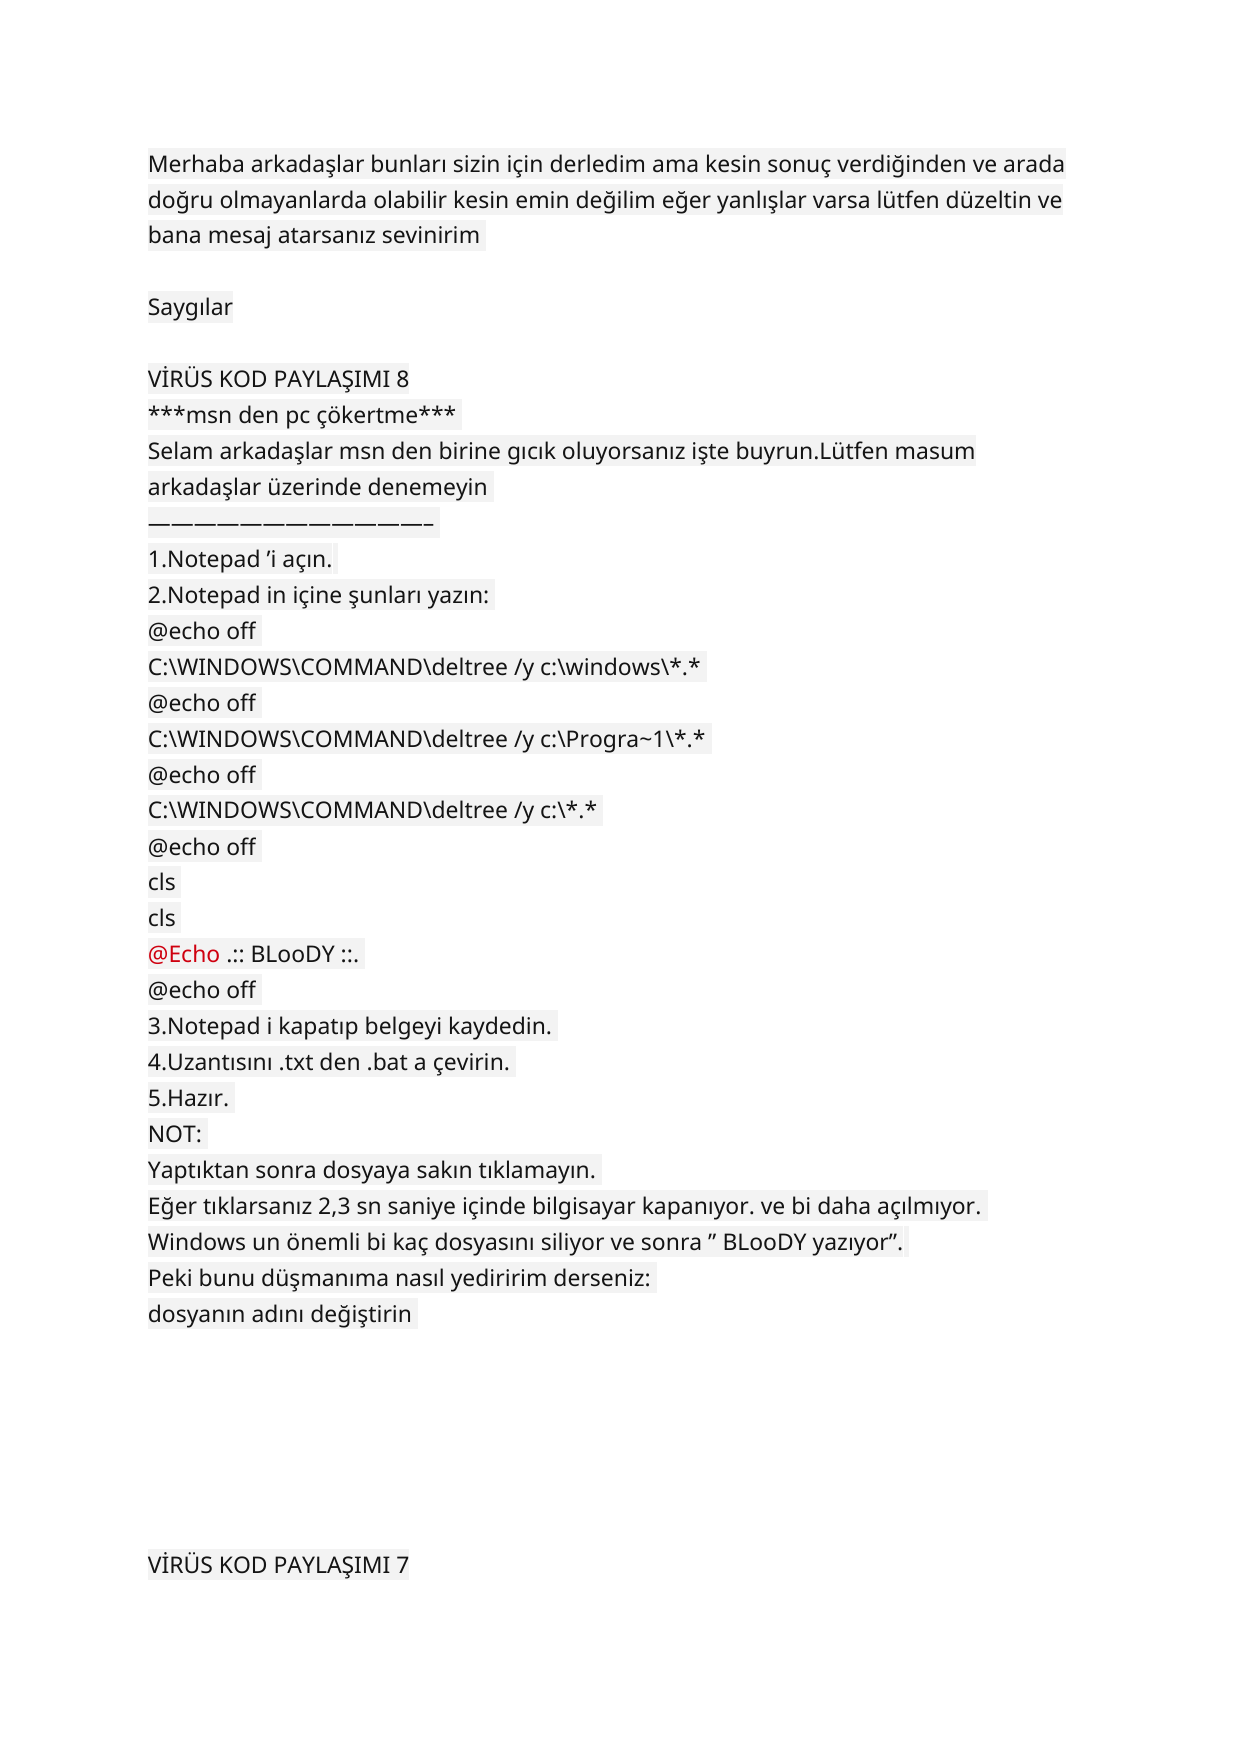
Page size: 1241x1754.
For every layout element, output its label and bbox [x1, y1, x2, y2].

text [148, 148, 1093, 1580]
